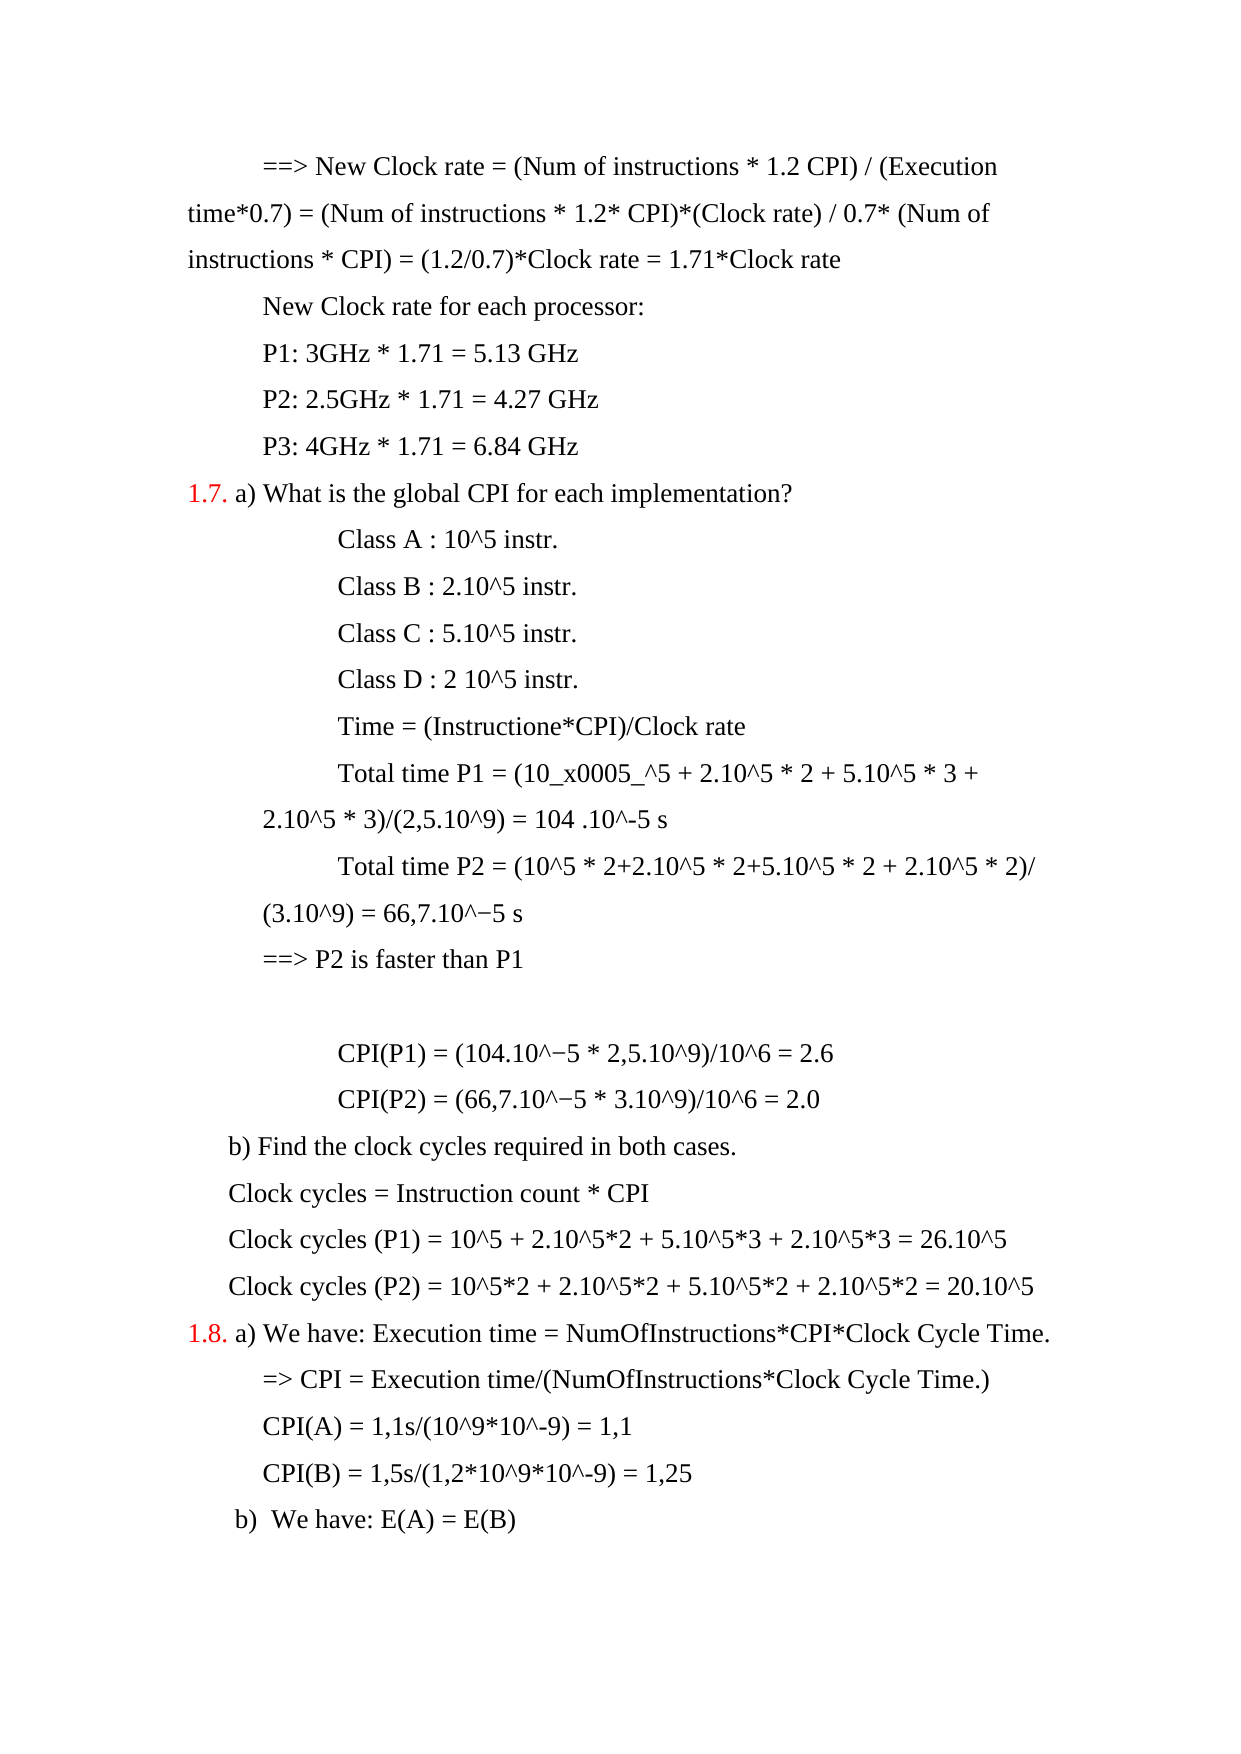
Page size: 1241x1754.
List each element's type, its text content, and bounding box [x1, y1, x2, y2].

list b) We have: E(A) = E(B) [187, 1503, 1053, 1534]
list Class A : 10^5 instr. [262, 523, 1053, 554]
list Total time P2 = (10^5 * 2+2.10^5 * 2+5.10^5 * 2 + 2.10^5 * 2)/ (3.10^9) = 66,7.10^−5 s [262, 850, 1053, 928]
list P3: 4GHz * 1.71 = 6.84 GHz [187, 430, 1053, 461]
list Class B : 2.10^5 instr. [262, 570, 1053, 601]
list Time = (Instructione*CPI)/Clock rate [262, 710, 1053, 741]
list Clock cycles = Instruction count * CPI [187, 1177, 1053, 1208]
list CPI(A) = 1,1s/(10^9*10^-9) = 1,1 [187, 1410, 1053, 1441]
list P1: 3GHz * 1.71 = 5.13 GHz [187, 337, 1053, 368]
list => CPI = Execution time/(NumOfInstructions*Clock Cycle Time.) [187, 1363, 1053, 1394]
list New Clock rate for each processor: [187, 290, 1053, 321]
list Total time P1 = (10_x0005_^5 + 2.10^5 * 2 + 5.10^5 * 3 + 2.10^5 * 3)/(2,5.10^9) = 104 .10^-5 s [262, 757, 1053, 834]
list b) Find the clock cycles required in both cases. [187, 1130, 1053, 1161]
list Clock cycles (P1) = 10^5 + 2.10^5*2 + 5.10^5*3 + 2.10^5*3 = 26.10^5 [187, 1223, 1053, 1254]
list CPI(B) = 1,5s/(1,2*10^9*10^-9) = 1,25 [187, 1457, 1053, 1488]
list a) What is the global CPI for each implementation? [187, 477, 1053, 508]
list P2: 2.5GHz * 1.71 = 4.27 GHz [187, 383, 1053, 414]
list Clock cycles (P2) = 10^5*2 + 2.10^5*2 + 5.10^5*2 + 2.10^5*2 = 20.10^5 [187, 1270, 1053, 1301]
list CPI(P1) = (104.10^−5 * 2,5.10^9)/10^6 = 2.6 [262, 1037, 1053, 1068]
list Class D : 2 10^5 instr. [262, 663, 1053, 694]
list Class C : 5.10^5 instr. [262, 617, 1053, 648]
list ==> P2 is faster than P1 [187, 943, 1053, 974]
list CPI(P2) = (66,7.10^−5 * 3.10^9)/10^6 = 2.0 [262, 1083, 1053, 1114]
list ==> New Clock rate = (Num of instructions * 1.2 CPI) / (Execution time*0.7) = (Num of instructions * 1.2* CPI)*(Clock rate) / 0.7* (Num of instructions * CPI) = (1.2/0.7)*Clock rate = 1.71*Clock rate [187, 150, 1053, 274]
list a) We have: Execution time = NumOfInstructions*CPI*Clock Cycle Time. [187, 1317, 1053, 1348]
